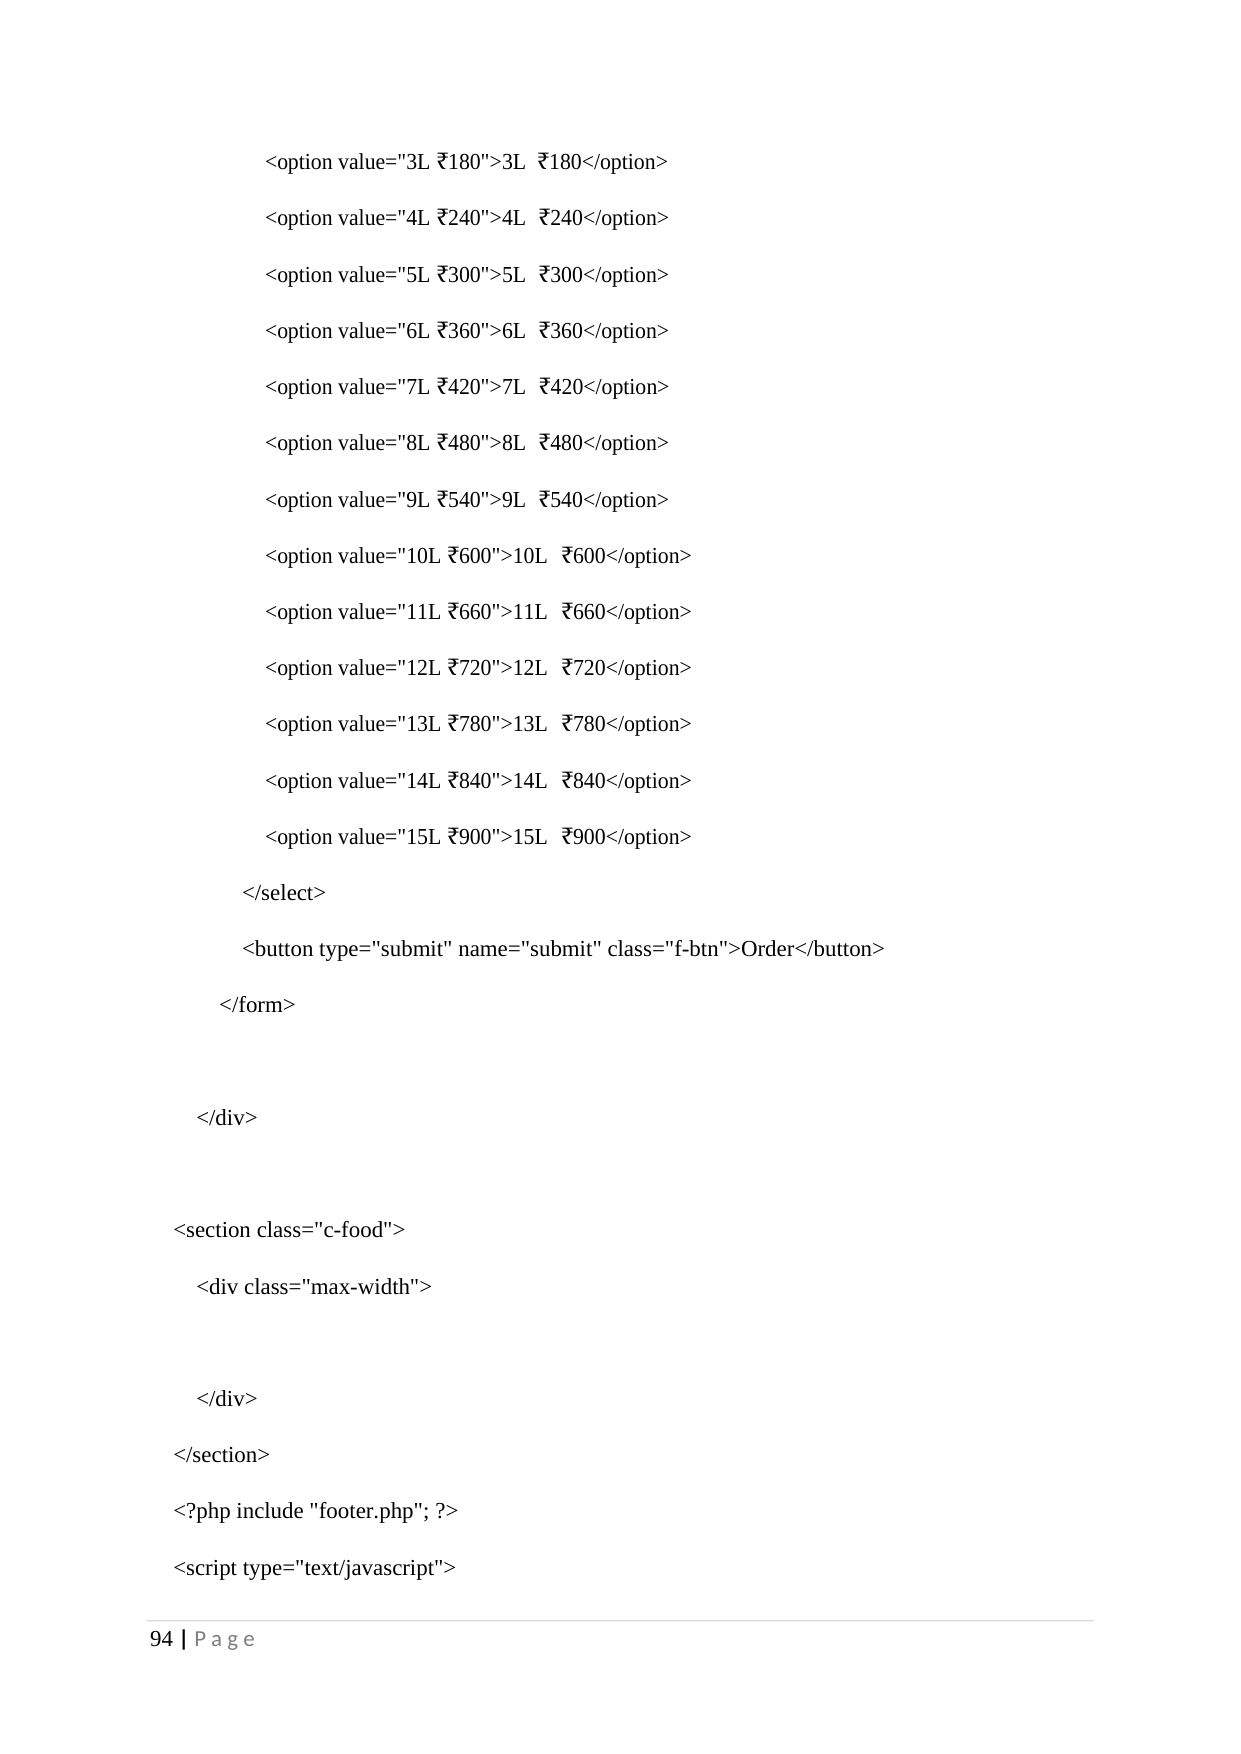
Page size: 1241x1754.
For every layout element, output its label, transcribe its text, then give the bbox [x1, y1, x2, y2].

text <option value="14L ₹840">14L ₹840</option> [265, 767, 1211, 793]
text <option value="4L ₹240">4L ₹240</option> [265, 204, 1211, 231]
text </div> [196, 1104, 1211, 1130]
text <button type="submit" name="submit" class="f-btn">Order</button> [242, 935, 1211, 962]
text <option value="15L ₹900">15L ₹900</option> [265, 823, 1211, 849]
text <option value="6L ₹360">6L ₹360</option> [265, 317, 1211, 343]
text </form> [219, 992, 1211, 1018]
text <option value="9L ₹540">9L ₹540</option> [265, 486, 1211, 512]
text <option value="11L ₹660">11L ₹660</option> [265, 598, 1211, 624]
text </section> [173, 1441, 1211, 1468]
text <option value="12L ₹720">12L ₹720</option> [265, 654, 1211, 681]
text <option value="7L ₹420">7L ₹420</option> [265, 373, 1211, 399]
text <section class="c-food"> [173, 1216, 1211, 1243]
text <div class="max-width"> [196, 1273, 1211, 1299]
text <script type="text/javascript"> [173, 1553, 1211, 1580]
text </div> [196, 1385, 1211, 1411]
text <option value="8L ₹480">8L ₹480</option> [265, 429, 1211, 456]
text <option value="13L ₹780">13L ₹780</option> [265, 711, 1211, 737]
text <option value="5L ₹300">5L ₹300</option> [265, 261, 1211, 287]
text </select> [242, 879, 1211, 905]
text <option value="3L ₹180">3L ₹180</option> [265, 148, 1211, 174]
text <option value="10L ₹600">10L ₹600</option> [265, 542, 1211, 568]
text <?php include "footer.php"; ?> [173, 1498, 1211, 1524]
